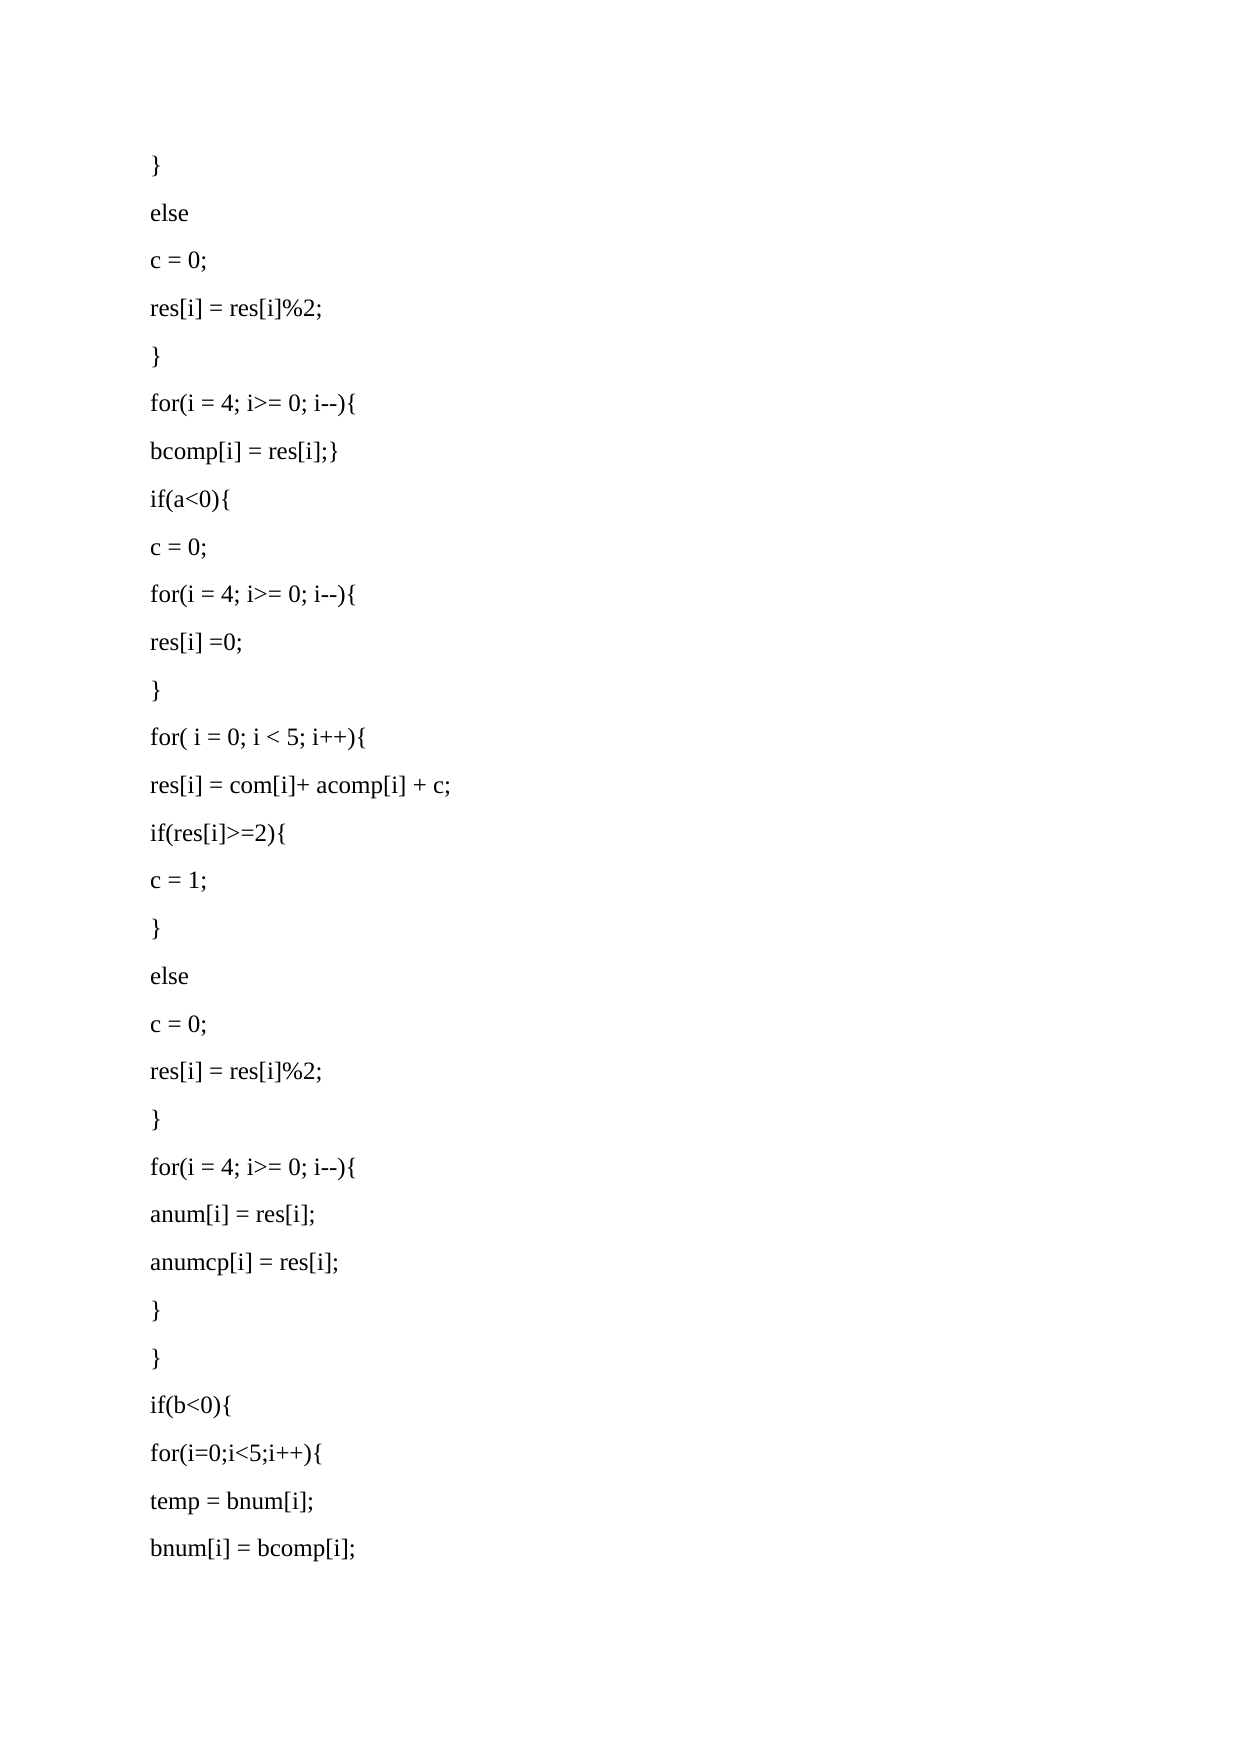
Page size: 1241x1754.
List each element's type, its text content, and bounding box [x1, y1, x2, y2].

text if(b<0){ [150, 1390, 1090, 1419]
text temp = bnum[i]; [150, 1486, 1090, 1514]
text for(i = 4; i>= 0; i--){ [150, 579, 1090, 608]
text for(i = 4; i>= 0; i--){ [150, 1152, 1090, 1181]
text } [150, 913, 1090, 942]
text } [150, 341, 1090, 369]
text anum[i] = res[i]; [150, 1199, 1090, 1228]
text c = 0; [150, 245, 1090, 274]
text } [150, 150, 1090, 179]
text bcomp[i] = res[i];} [150, 436, 1090, 465]
text for( i = 0; i < 5; i++){ [150, 722, 1090, 751]
text c = 1; [150, 866, 1090, 894]
text } [150, 1104, 1090, 1133]
text res[i] = com[i]+ acomp[i] + c; [150, 770, 1090, 799]
text else [150, 961, 1090, 990]
text } [150, 675, 1090, 703]
text res[i] = res[i]%2; [150, 1056, 1090, 1085]
text anumcp[i] = res[i]; [150, 1247, 1090, 1276]
text for(i=0;i<5;i++){ [150, 1438, 1090, 1467]
text c = 0; [150, 1009, 1090, 1037]
text if(a<0){ [150, 484, 1090, 513]
text res[i] = res[i]%2; [150, 293, 1090, 322]
text for(i = 4; i>= 0; i--){ [150, 388, 1090, 417]
text } [150, 1343, 1090, 1371]
text } [150, 1295, 1090, 1324]
text c = 0; [150, 532, 1090, 560]
text else [150, 198, 1090, 226]
text if(res[i]>=2){ [150, 818, 1090, 847]
text bnum[i] = bcomp[i]; [150, 1533, 1090, 1562]
text res[i] =0; [150, 627, 1090, 656]
